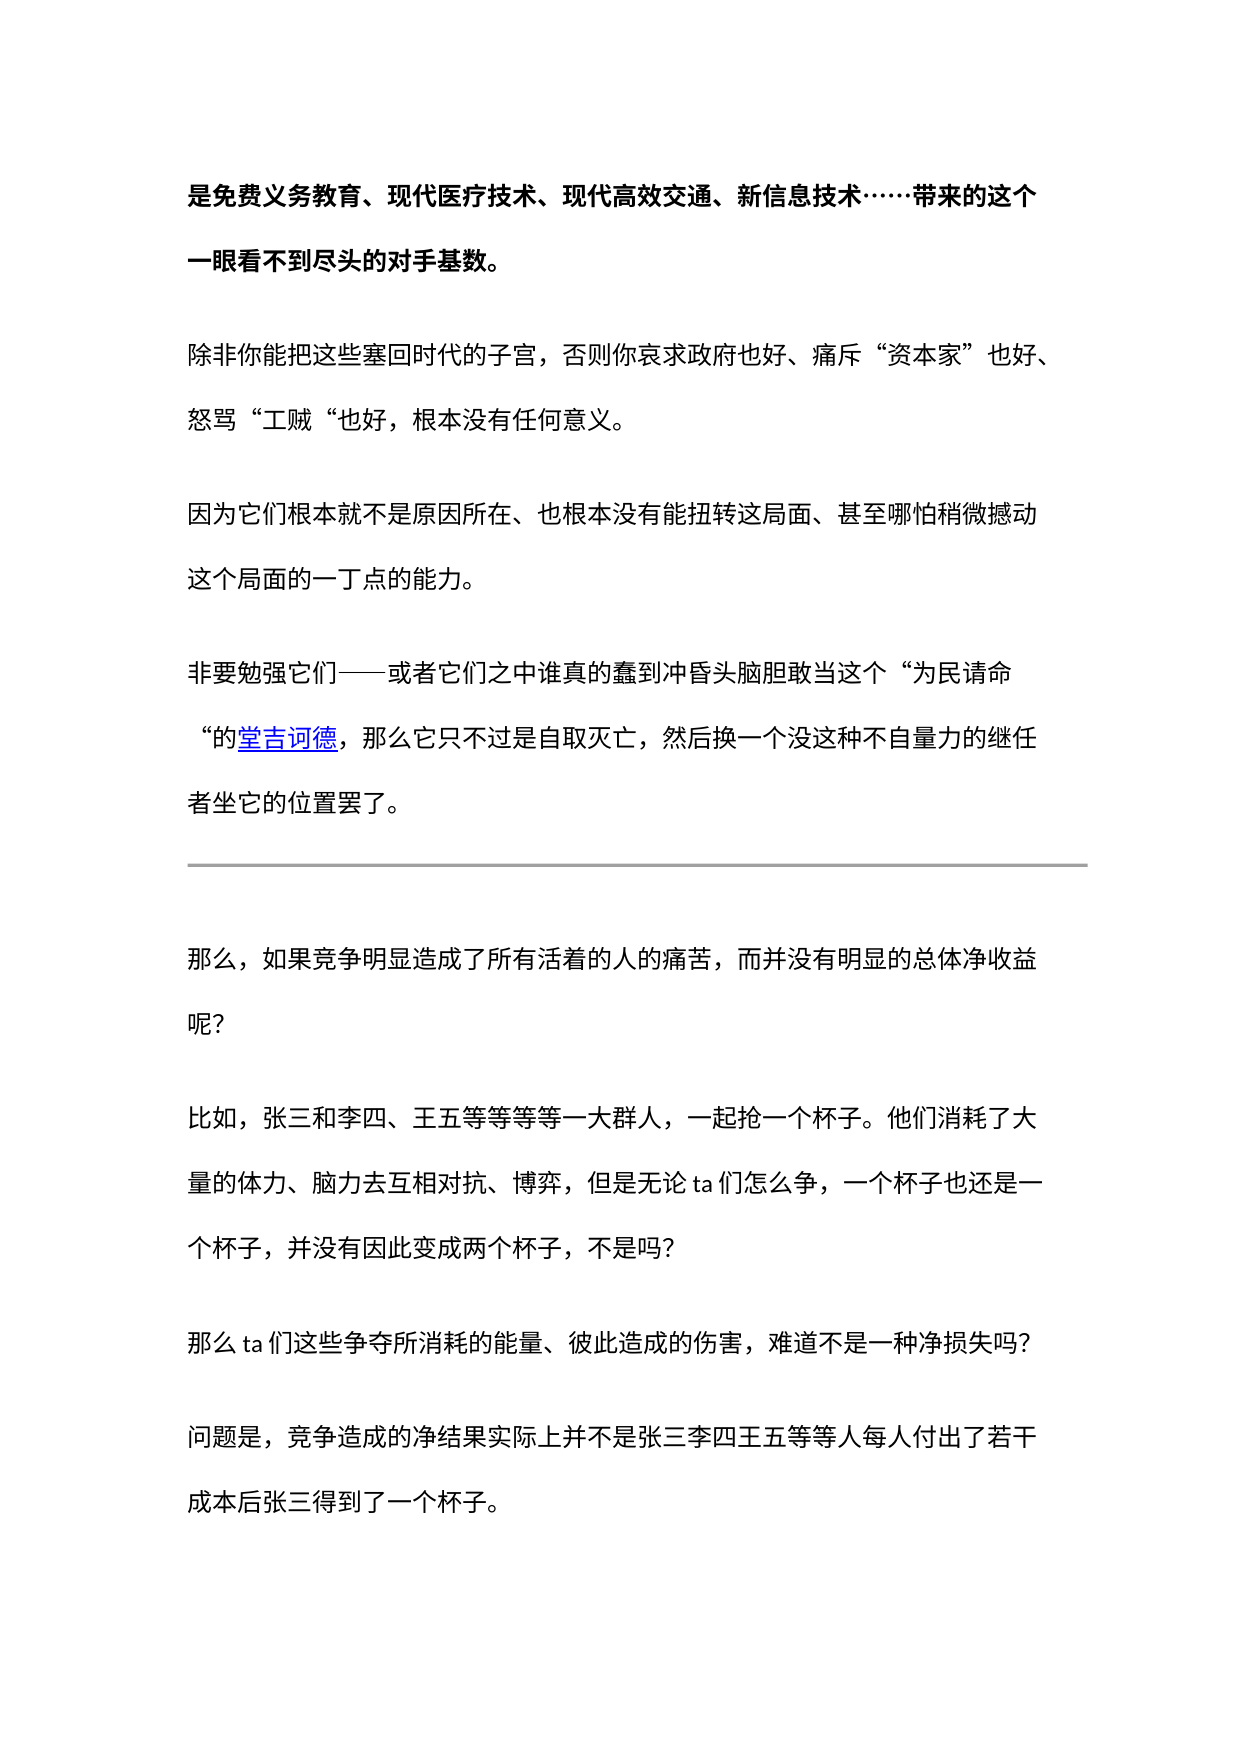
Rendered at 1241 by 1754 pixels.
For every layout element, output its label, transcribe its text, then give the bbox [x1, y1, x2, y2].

text 比如，张三和李四、王五等等等等一大群人，一起抢一个杯子。他们消耗了大量的体力、脑力去互相对抗、博弈，但是无论ta们怎么争，一个杯子也还是一个杯子，并没有因此变成两个杯子，不是吗？ [187, 1084, 1053, 1279]
text 那么ta们这些争夺所消耗的能量、彼此造成的伤害，难道不是一种净损失吗？ [187, 1309, 1053, 1374]
text 是免费义务教育、现代医疗技术、现代高效交通、新信息技术……带来的这个一眼看不到尽头的对手基数。 [187, 162, 1053, 292]
text 问题是，竞争造成的净结果实际上并不是张三李四王五等等人每人付出了若干成本后张三得到了一个杯子。 [187, 1403, 1053, 1533]
text 除非你能把这些塞回时代的子宫，否则你哀求政府也好、痛斥“资本家”也好、怒骂“工贼“也好，根本没有任何意义。 [187, 321, 1053, 451]
text 那么，如果竞争明显造成了所有活着的人的痛苦，而并没有明显的总体净收益呢？ [187, 925, 1053, 1055]
text 因为它们根本就不是原因所在、也根本没有能扭转这局面、甚至哪怕稍微撼动这个局面的一丁点的能力。 [187, 480, 1053, 610]
text 非要勉强它们——或者它们之中谁真的蠢到冲昏头脑胆敢当这个“为民请命“的堂吉诃德，那么它只不过是自取灭亡，然后换一个没这种不自量力的继任者坐它的位置罢了。 [187, 639, 1053, 834]
